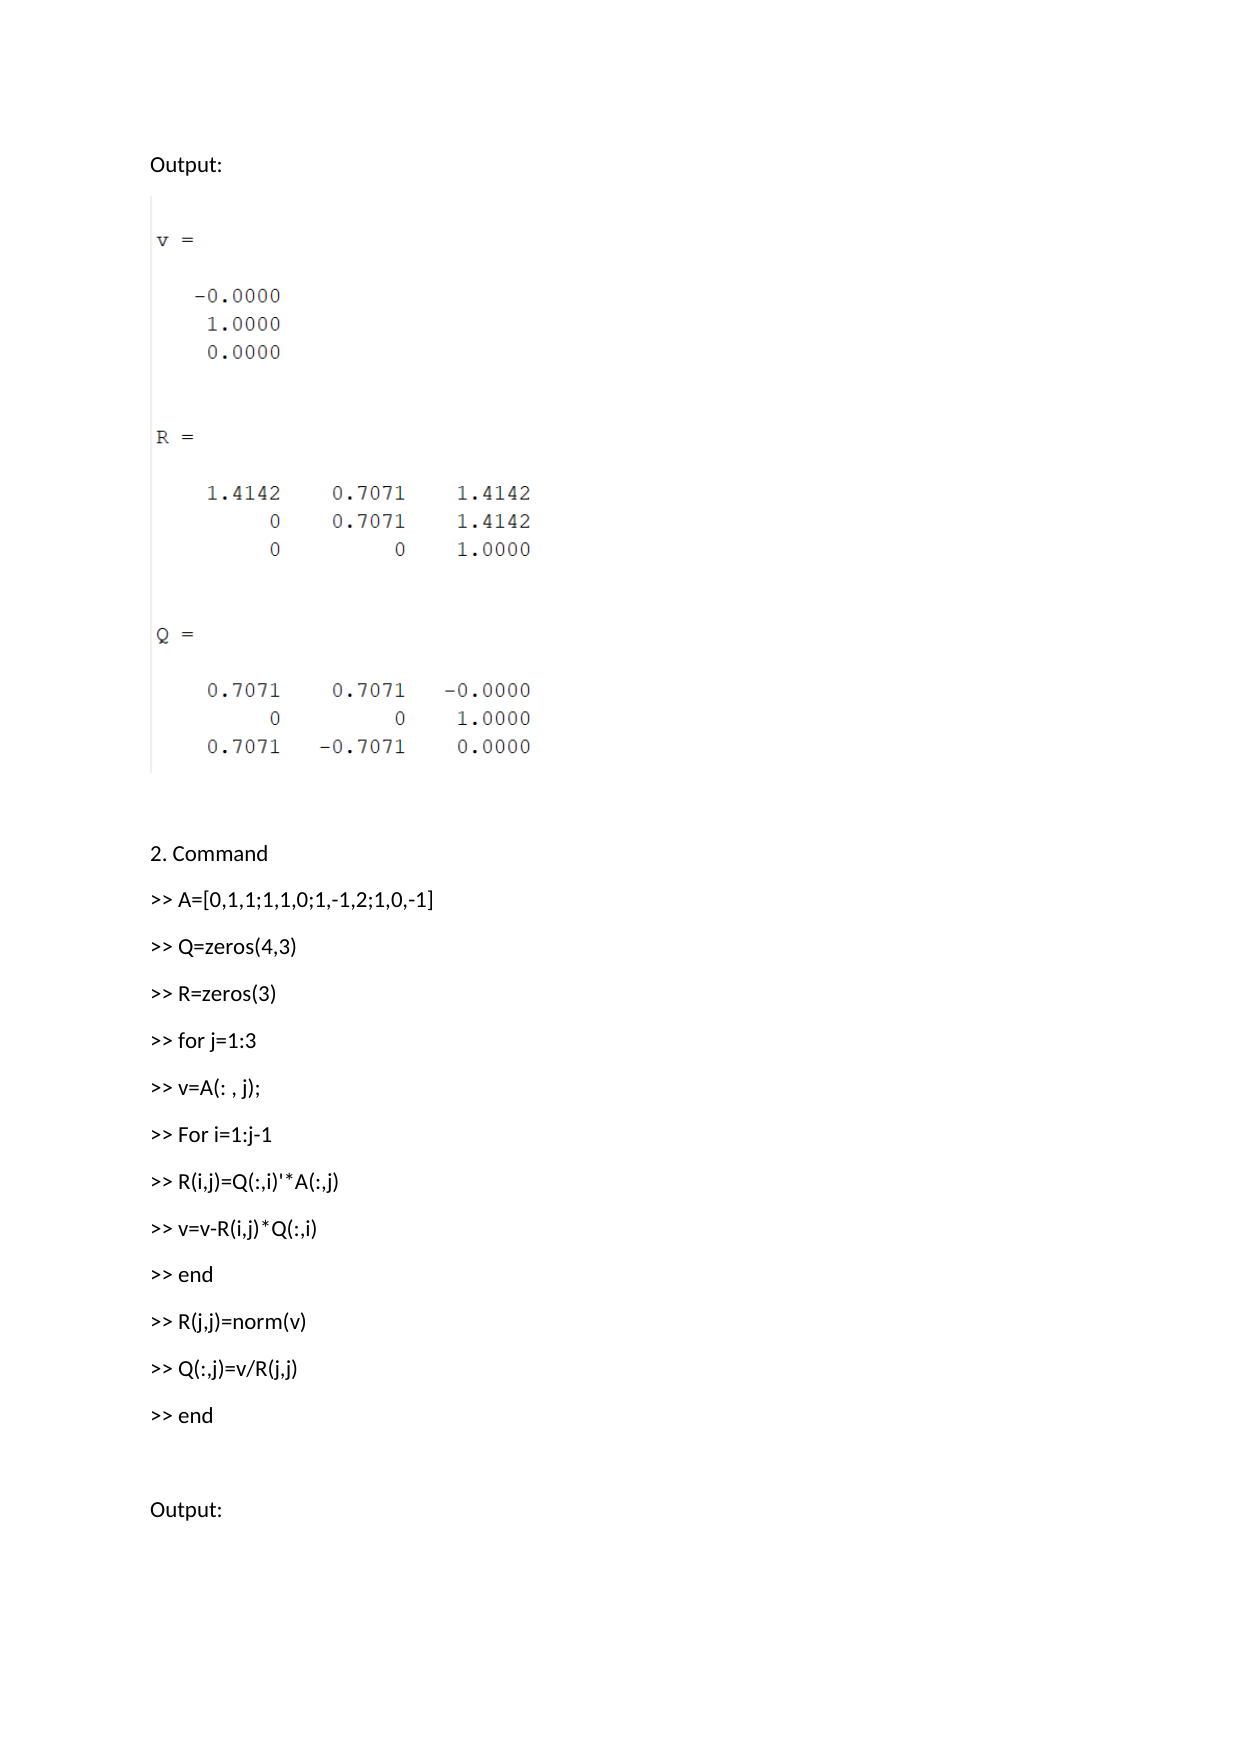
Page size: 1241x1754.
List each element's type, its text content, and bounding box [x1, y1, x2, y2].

text >> for j=1:3 [150, 1026, 1090, 1054]
text >> end [150, 1261, 1090, 1288]
text Output: [150, 150, 1090, 178]
text >> Q(:,j)=v/R(j,j) [150, 1354, 1090, 1382]
picture [150, 196, 798, 773]
text >> v=A(: , j); [150, 1073, 1090, 1101]
text >> A=[0,1,1;1,1,0;1,-1,2;1,0,-1] [150, 886, 1090, 913]
text >> For i=1:j-1 [150, 1120, 1090, 1148]
text Output: [150, 1495, 1090, 1523]
text 2. Command [150, 839, 1090, 867]
text >> end [150, 1401, 1090, 1429]
text >> R(i,j)=Q(:,i)'*A(:,j) [150, 1167, 1090, 1195]
text >> R(j,j)=norm(v) [150, 1307, 1090, 1335]
text >> Q=zeros(4,3) [150, 932, 1090, 960]
text >> R=zeros(3) [150, 979, 1090, 1007]
text >> v=v-R(i,j)*Q(:,i) [150, 1214, 1090, 1242]
